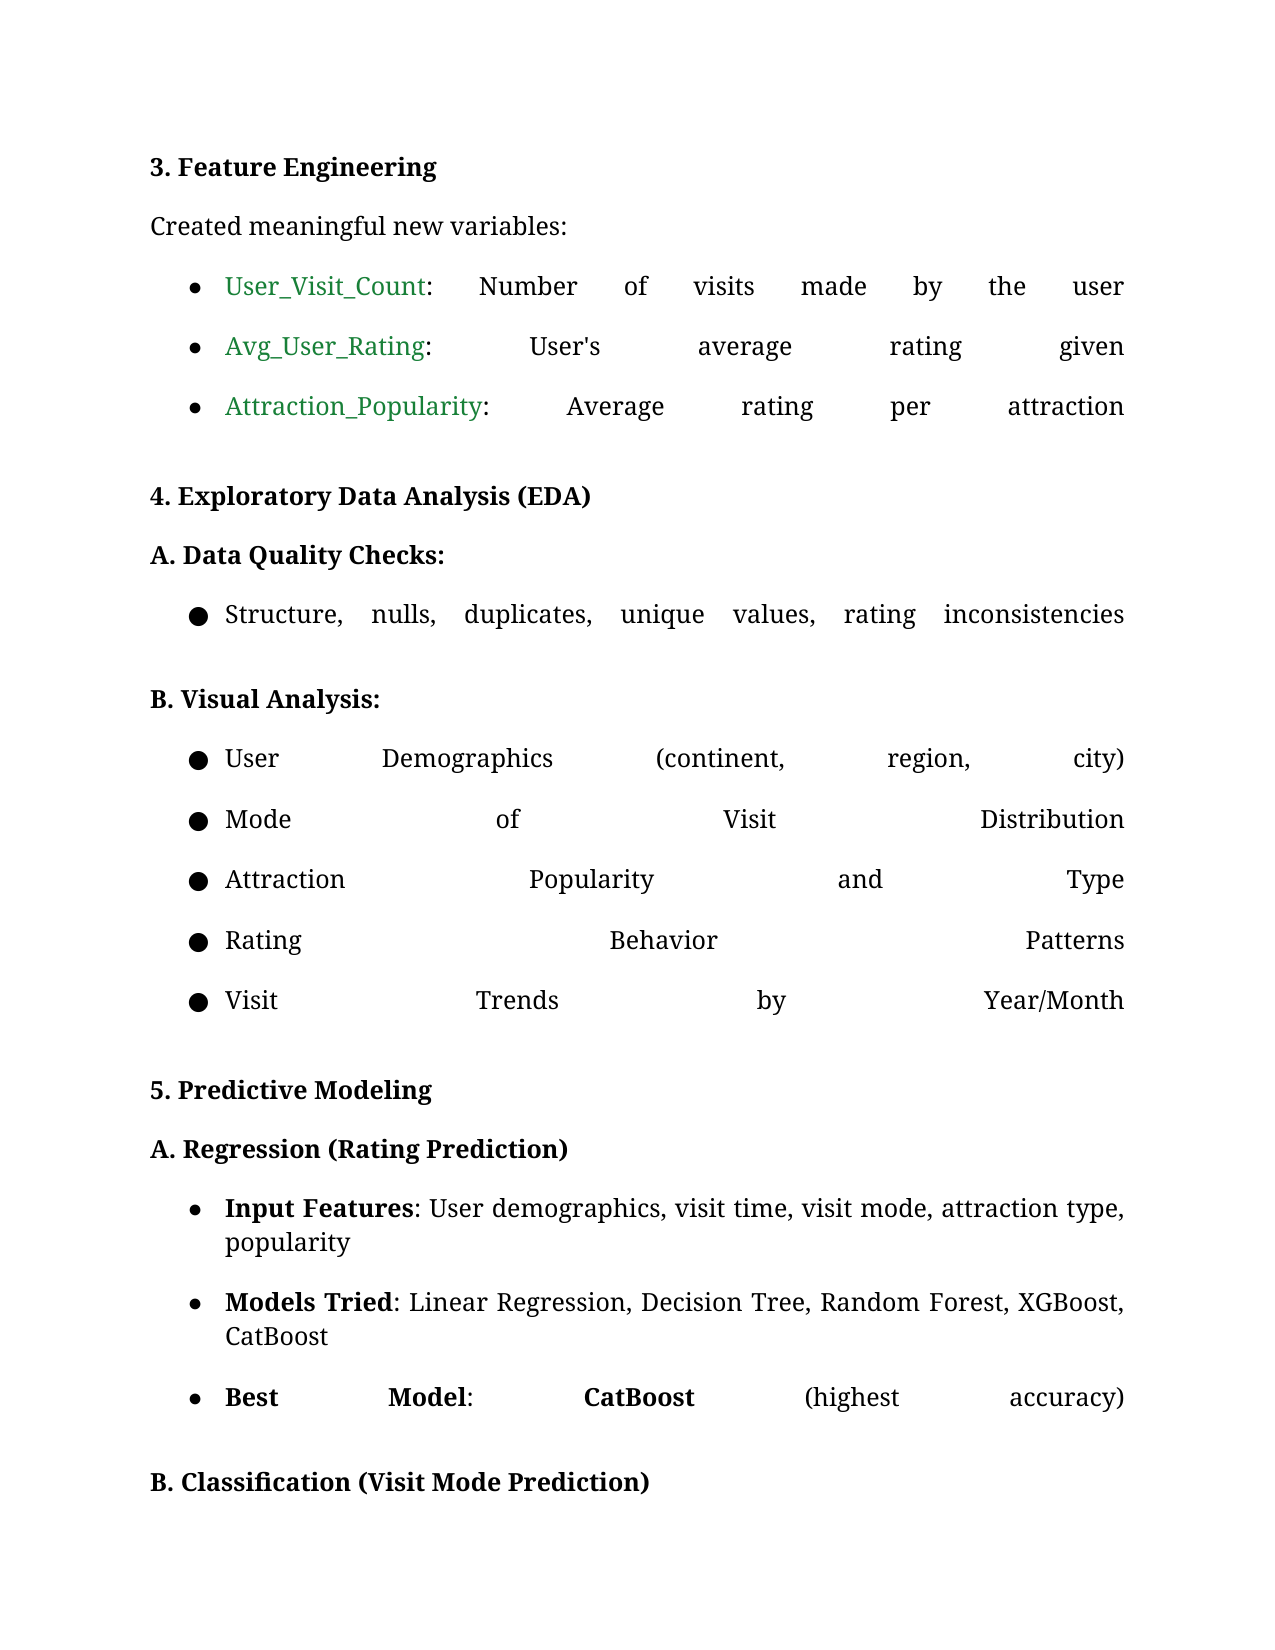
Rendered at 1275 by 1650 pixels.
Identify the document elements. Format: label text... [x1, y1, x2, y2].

subtitle 4. Exploratory Data Analysis (EDA) [150, 478, 1125, 513]
list Mode of Visit Distribution [187, 802, 1125, 862]
list Avg_User_Rating: User's average rating given [187, 328, 1125, 389]
list Visit Trends by Year/Month [187, 983, 1125, 1043]
list Attraction Popularity and Type [187, 862, 1125, 922]
list Attraction_Popularity: Average rating per attraction [187, 389, 1125, 449]
subtitle A. Regression (Rating Prediction) [150, 1131, 1125, 1166]
subtitle B. Visual Analysis: [150, 682, 1125, 716]
subtitle 3. Feature Engineering [150, 150, 1125, 184]
list User Demographics (continent, region, city) [187, 741, 1125, 802]
subtitle B. Classification (Visit Mode Prediction) [150, 1465, 1125, 1499]
list Input Features: User demographics, visit time, visit mode, attraction type, popularity [187, 1191, 1125, 1285]
subtitle 5. Predictive Modeling [150, 1072, 1125, 1106]
list User_Visit_Count: Number of visits made by the user [187, 268, 1125, 328]
list Rating Behavior Patterns [187, 922, 1125, 983]
list Models Tried: Linear Regression, Decision Tree, Random Forest, XGBoost, CatBoost [187, 1285, 1125, 1379]
list Structure, nulls, duplicates, unique values, rating inconsistencies [187, 597, 1125, 657]
subtitle A. Data Quality Checks: [150, 538, 1125, 572]
list Best Model: CatBoost (highest accuracy) [187, 1379, 1125, 1440]
text Created meaningful new variables: [150, 209, 1125, 243]
